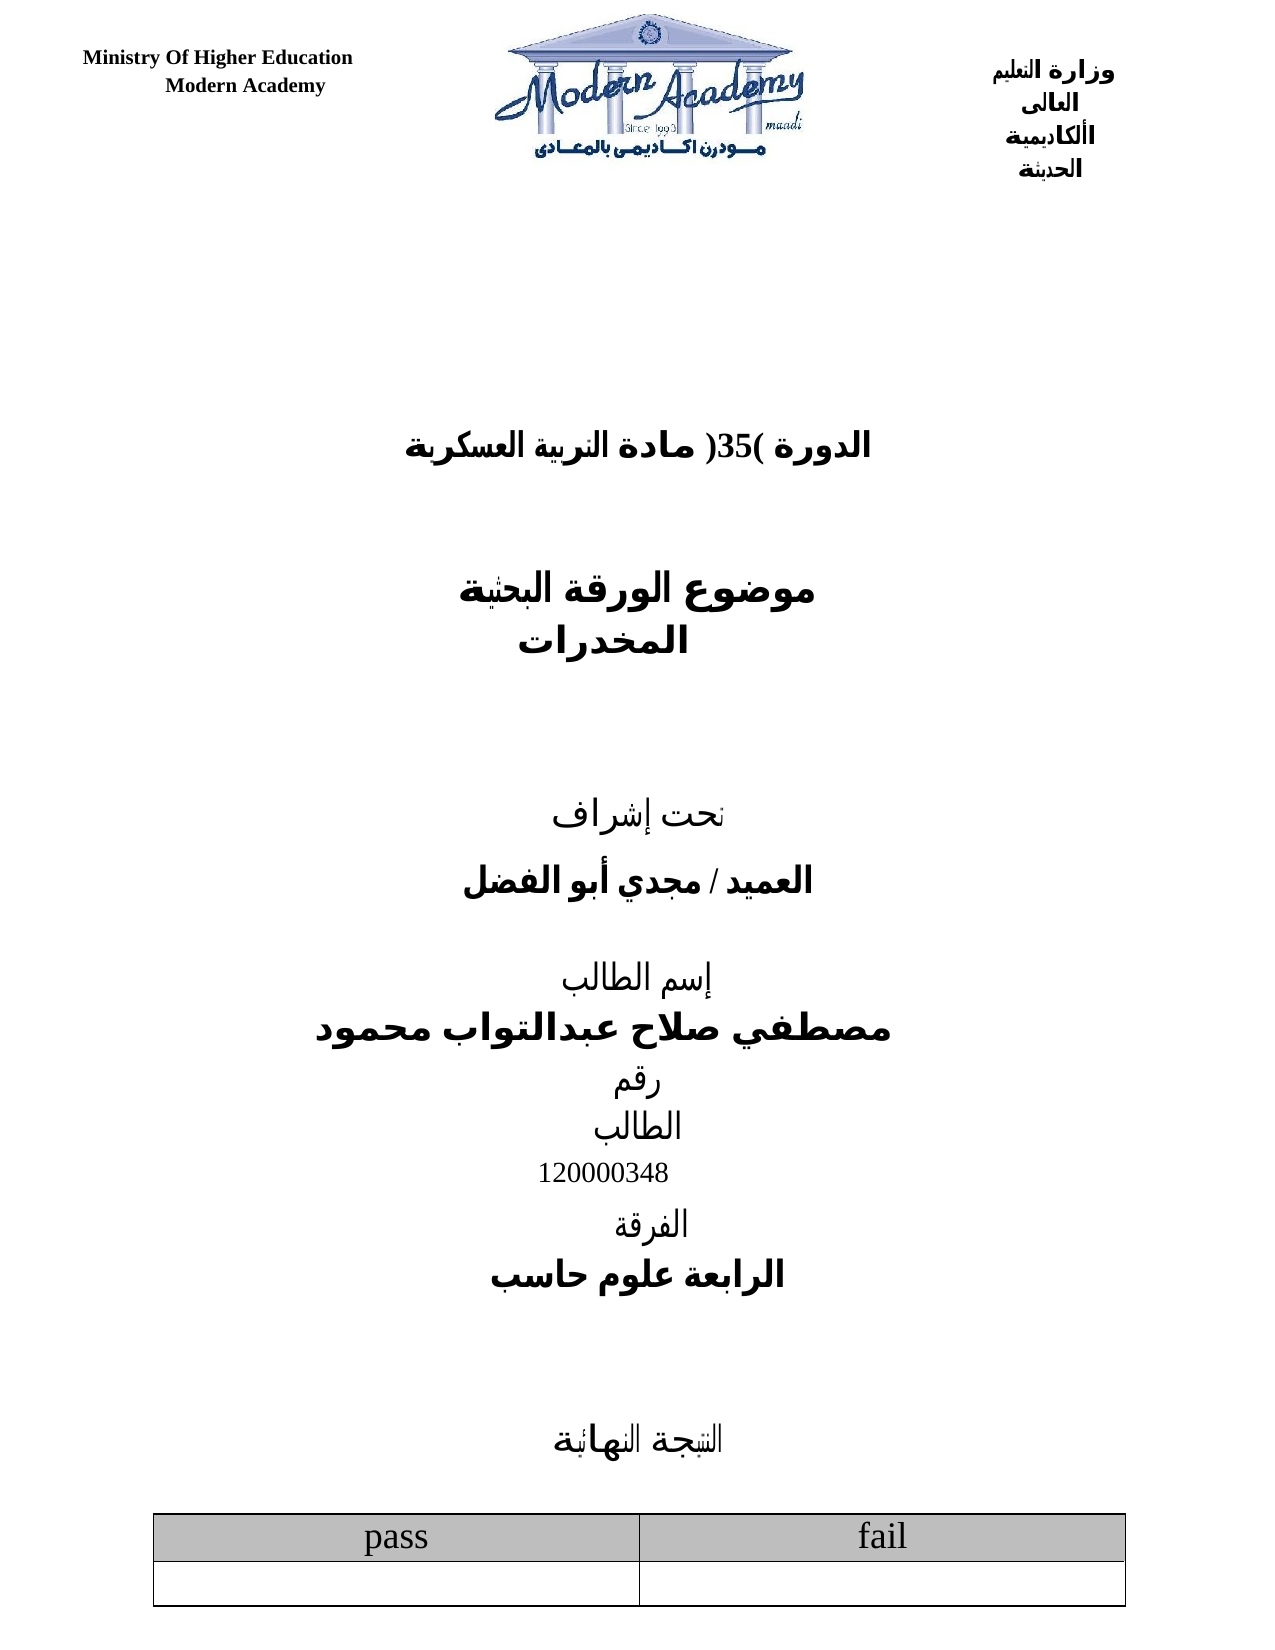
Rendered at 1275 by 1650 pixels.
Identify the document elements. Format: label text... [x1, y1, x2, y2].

title موضوع الورقة البحثية [302, 564, 973, 612]
table_header pass [154, 1515, 639, 1561]
text رقم الطالب [564, 1055, 711, 1148]
text إسم الطالب [302, 956, 973, 999]
table_cell [640, 1561, 1125, 1605]
text تحت إشراف [302, 792, 973, 835]
text الفرقة [302, 1202, 1002, 1245]
table_cell [154, 1562, 639, 1605]
text 120000348 [71, 1155, 1135, 1188]
text النتيجة النهائية [302, 1417, 973, 1460]
text Ministry Of Higher Education Modern Academy [82, 45, 353, 97]
picture [494, 14, 811, 165]
text الدورة )35( مادة التربية العسكرية [302, 424, 973, 465]
text الرابعة علوم حاسب [302, 1253, 973, 1296]
text العميد / مجدي أبو الفضل [302, 859, 974, 902]
text المخدرات [71, 619, 1135, 662]
text وزارة التعليم العالى األكاديمية الحديثة [976, 55, 1132, 182]
text مصطفي صلاح عبدالتواب محمود [71, 1006, 1135, 1049]
table_header fail [640, 1515, 1125, 1561]
